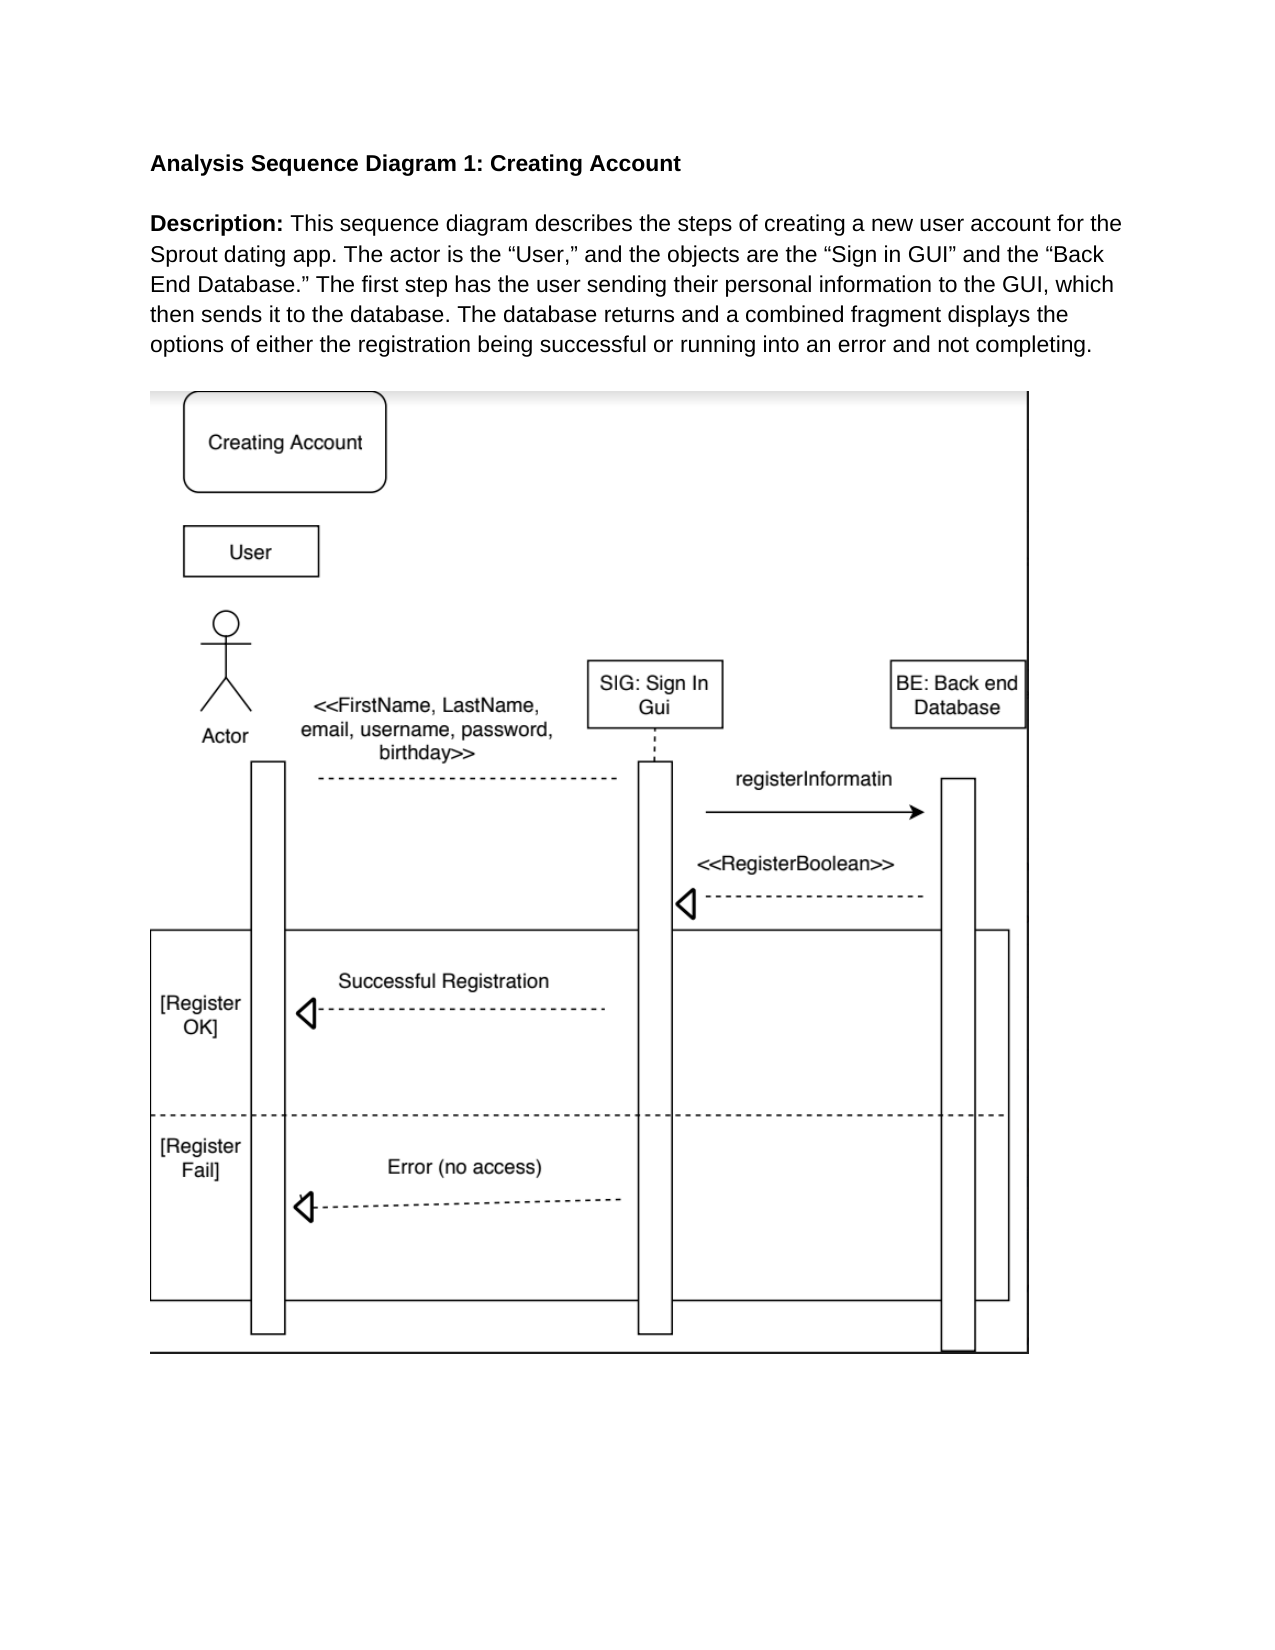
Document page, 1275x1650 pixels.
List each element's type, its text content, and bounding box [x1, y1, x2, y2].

text Analysis Sequence Diagram 1: Creating Account [150, 150, 1125, 176]
text Description: This sequence diagram describes the steps of creating a new user account for the Sprout dating app. The actor is the “User,” and the objects are the “Sign in GUI” and the “Back End Database.” The first step has the user sending their personal information to the GUI, which then sends it to the database. The database returns and a combined fragment displays the options of either the registration being successful or running into an error and not completing. [150, 210, 1125, 358]
picture [150, 391, 1029, 1354]
